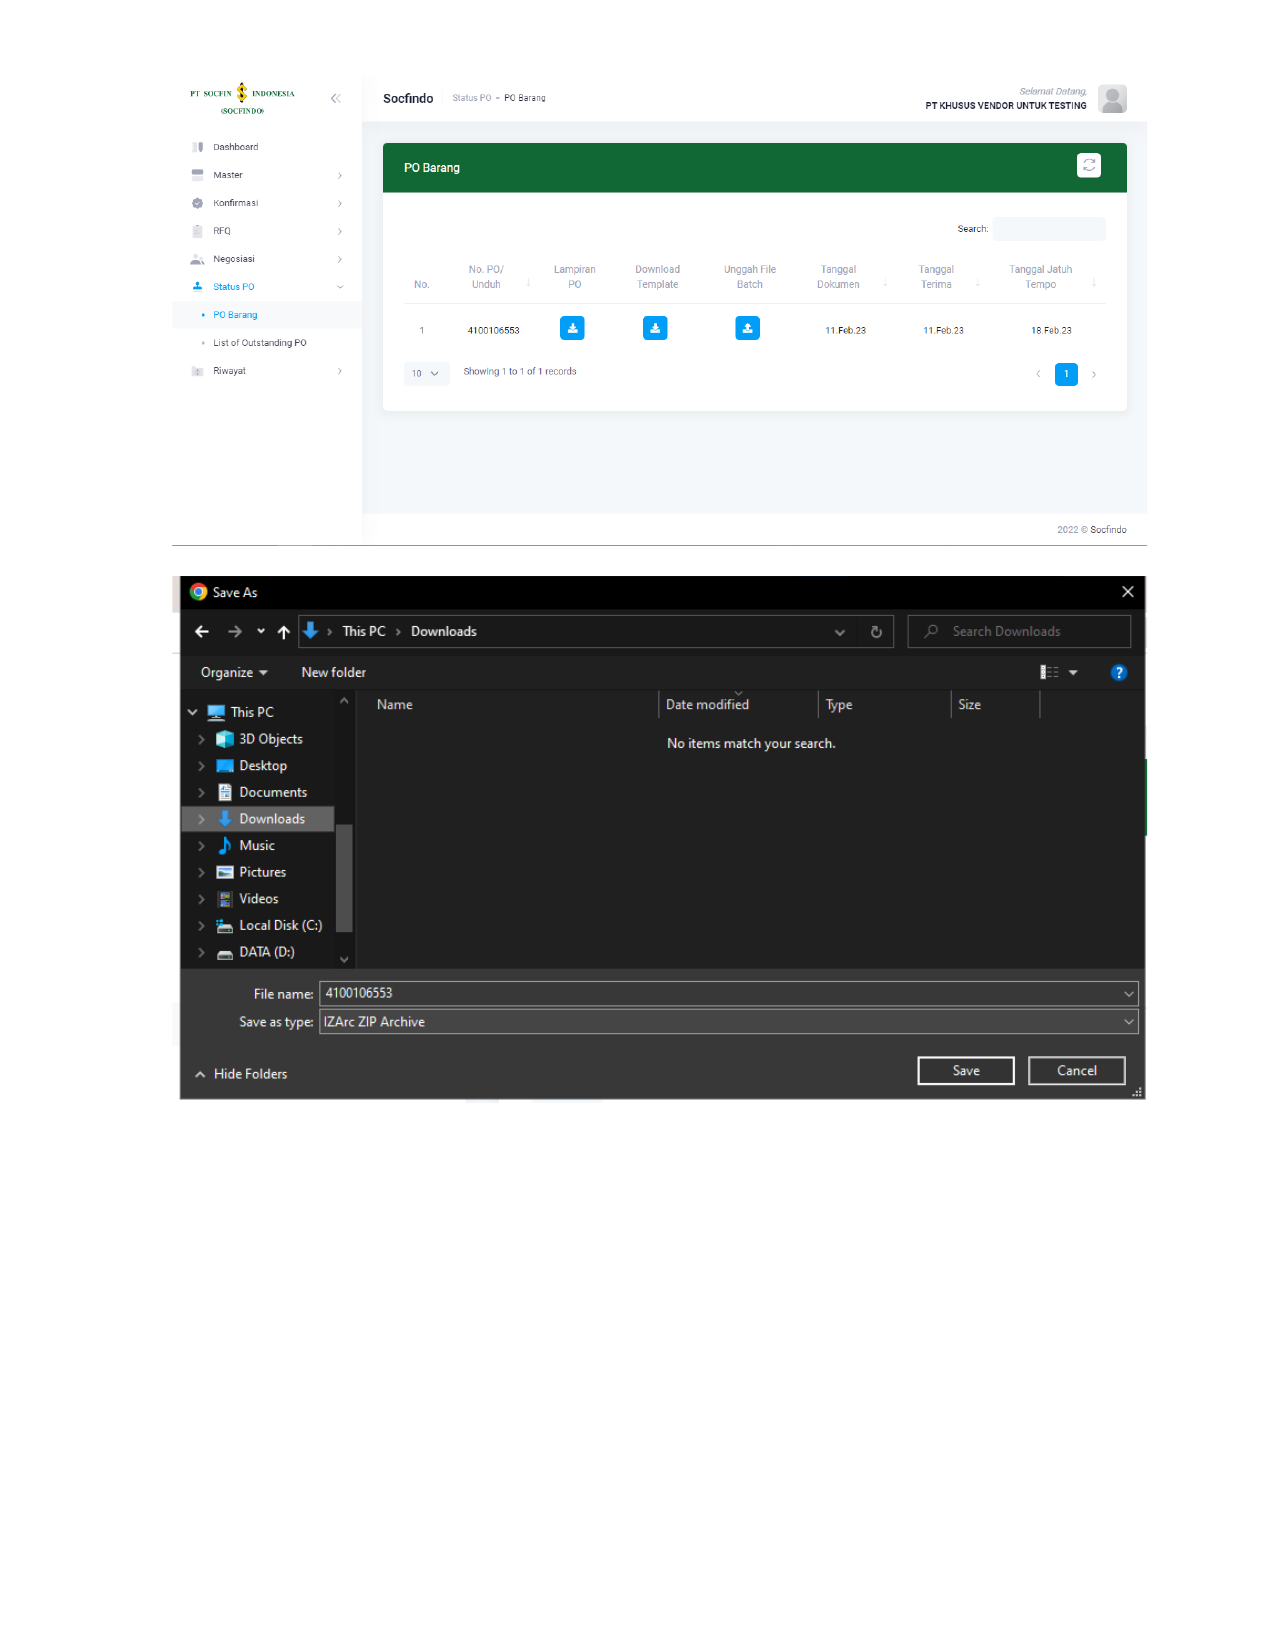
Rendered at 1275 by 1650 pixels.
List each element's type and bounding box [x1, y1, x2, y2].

picture [172, 576, 1148, 1103]
picture [172, 75, 1148, 546]
